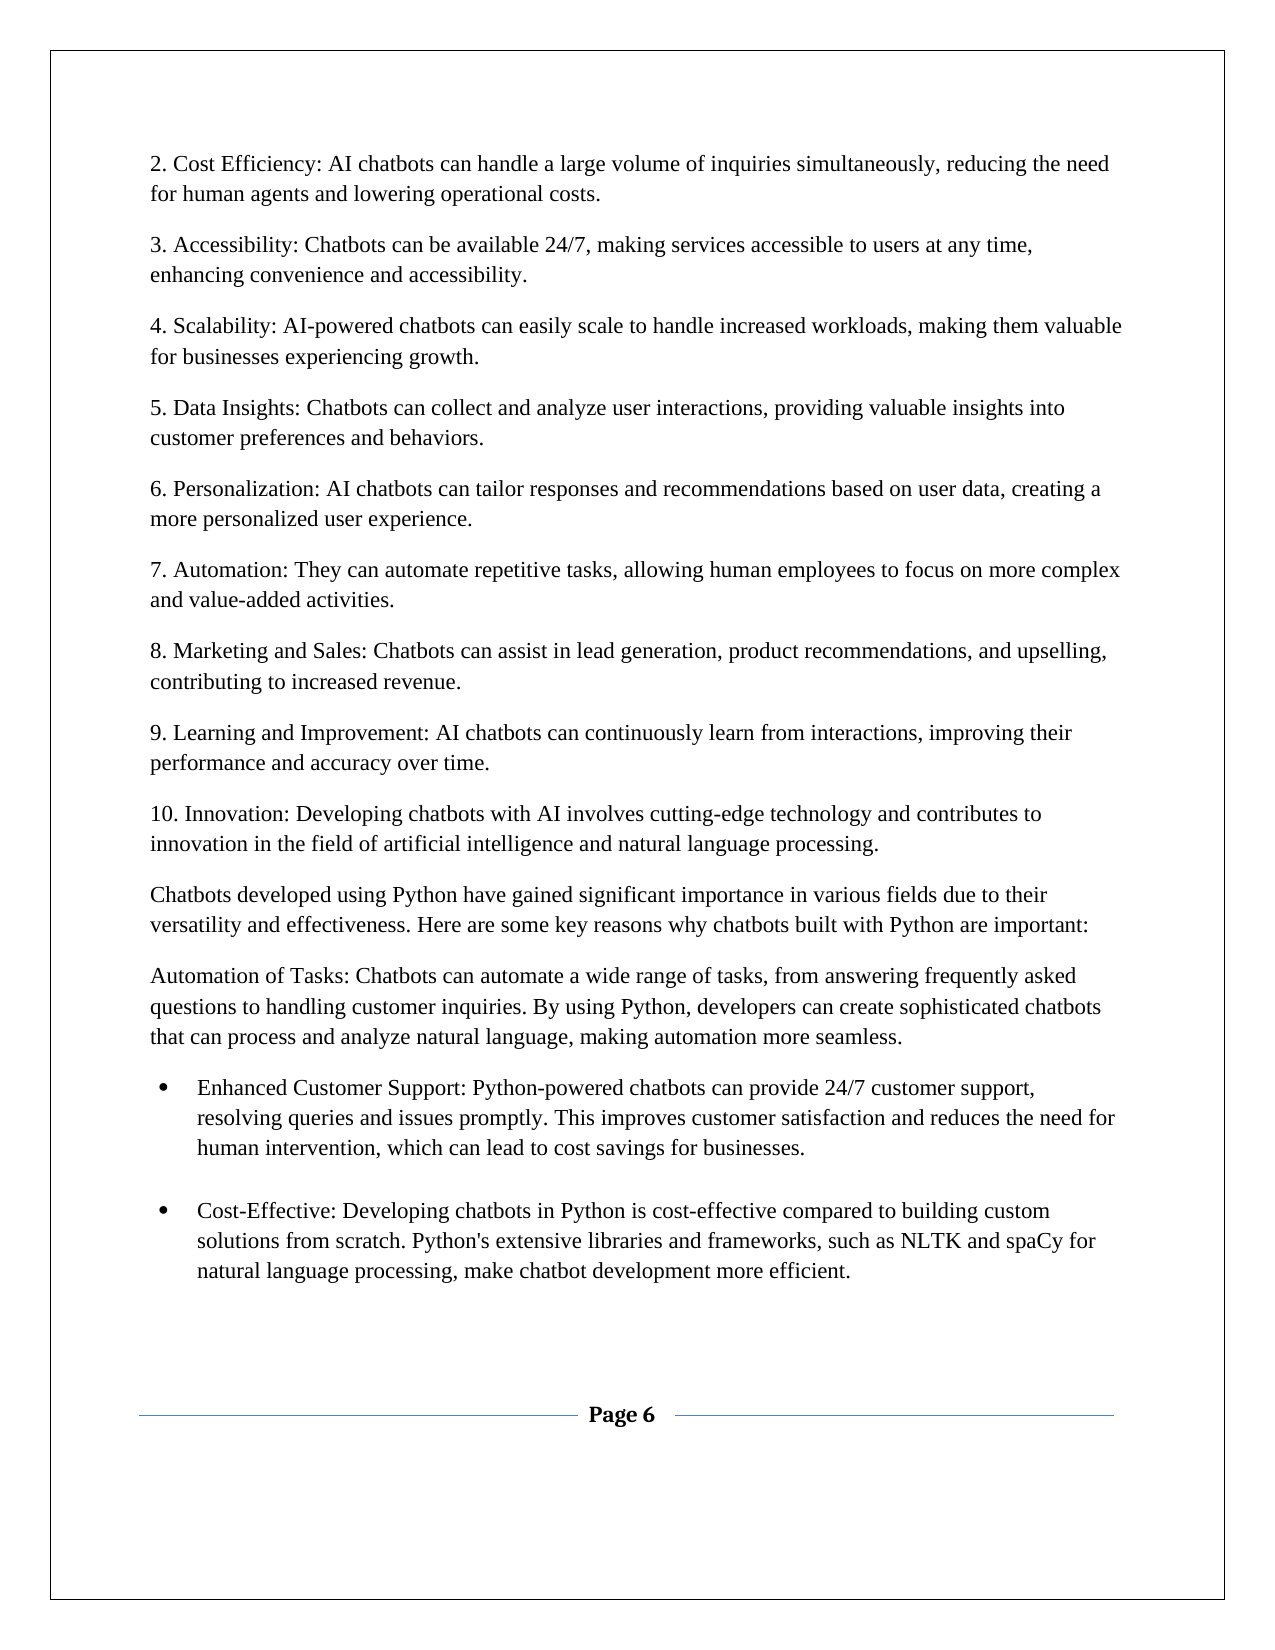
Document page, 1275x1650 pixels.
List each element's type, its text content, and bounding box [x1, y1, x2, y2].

text 4. Scalability: AI-powered chatbots can easily scale to handle increased workloads, making them valuable for businesses experiencing growth. [150, 312, 1125, 369]
text 2. Cost Efficiency: AI chatbots can handle a large volume of inquiries simultaneously, reducing the need for human agents and lowering operational costs. [150, 150, 1125, 207]
list Cost-Effective: Developing chatbots in Python is cost-effective compared to building custom solutions from scratch. Python's extensive libraries and frameworks, such as NLTK and spaCy for natural language processing, make chatbot development more efficient. [159, 1197, 1125, 1284]
text Automation of Tasks: Chatbots can automate a wide range of tasks, from answering frequently asked questions to handling customer inquiries. By using Python, developers can create sophisticated chatbots that can process and analyze natural language, making automation more seamless. [150, 962, 1125, 1049]
text 3. Accessibility: Chatbots can be available 24/7, making services accessible to users at any time, enhancing convenience and accessibility. [150, 231, 1125, 288]
text 5. Data Insights: Chatbots can collect and analyze user interactions, providing valuable insights into customer preferences and behaviors. [150, 394, 1125, 450]
text 9. Learning and Improvement: AI chatbots can continuously learn from interactions, improving their performance and accuracy over time. [150, 719, 1125, 775]
text 8. Marketing and Sales: Chatbots can assist in lead generation, product recommendations, and upselling, contributing to increased revenue. [150, 637, 1125, 694]
text 10. Innovation: Developing chatbots with AI involves cutting-edge technology and contributes to innovation in the field of artificial intelligence and natural language processing. [150, 800, 1125, 857]
list Enhanced Customer Support: Python-powered chatbots can provide 24/7 customer support, resolving queries and issues promptly. This improves customer satisfaction and reduces the need for human intervention, which can lead to cost savings for businesses. [159, 1074, 1125, 1193]
text 6. Personalization: AI chatbots can tailor responses and recommendations based on user data, creating a more personalized user experience. [150, 475, 1125, 532]
text 7. Automation: They can automate repetitive tasks, allowing human employees to focus on more complex and value-added activities. [150, 556, 1125, 613]
text Chatbots developed using Python have gained significant importance in various fields due to their versatility and effectiveness. Here are some key reasons why chatbots built with Python are important: [150, 881, 1125, 938]
